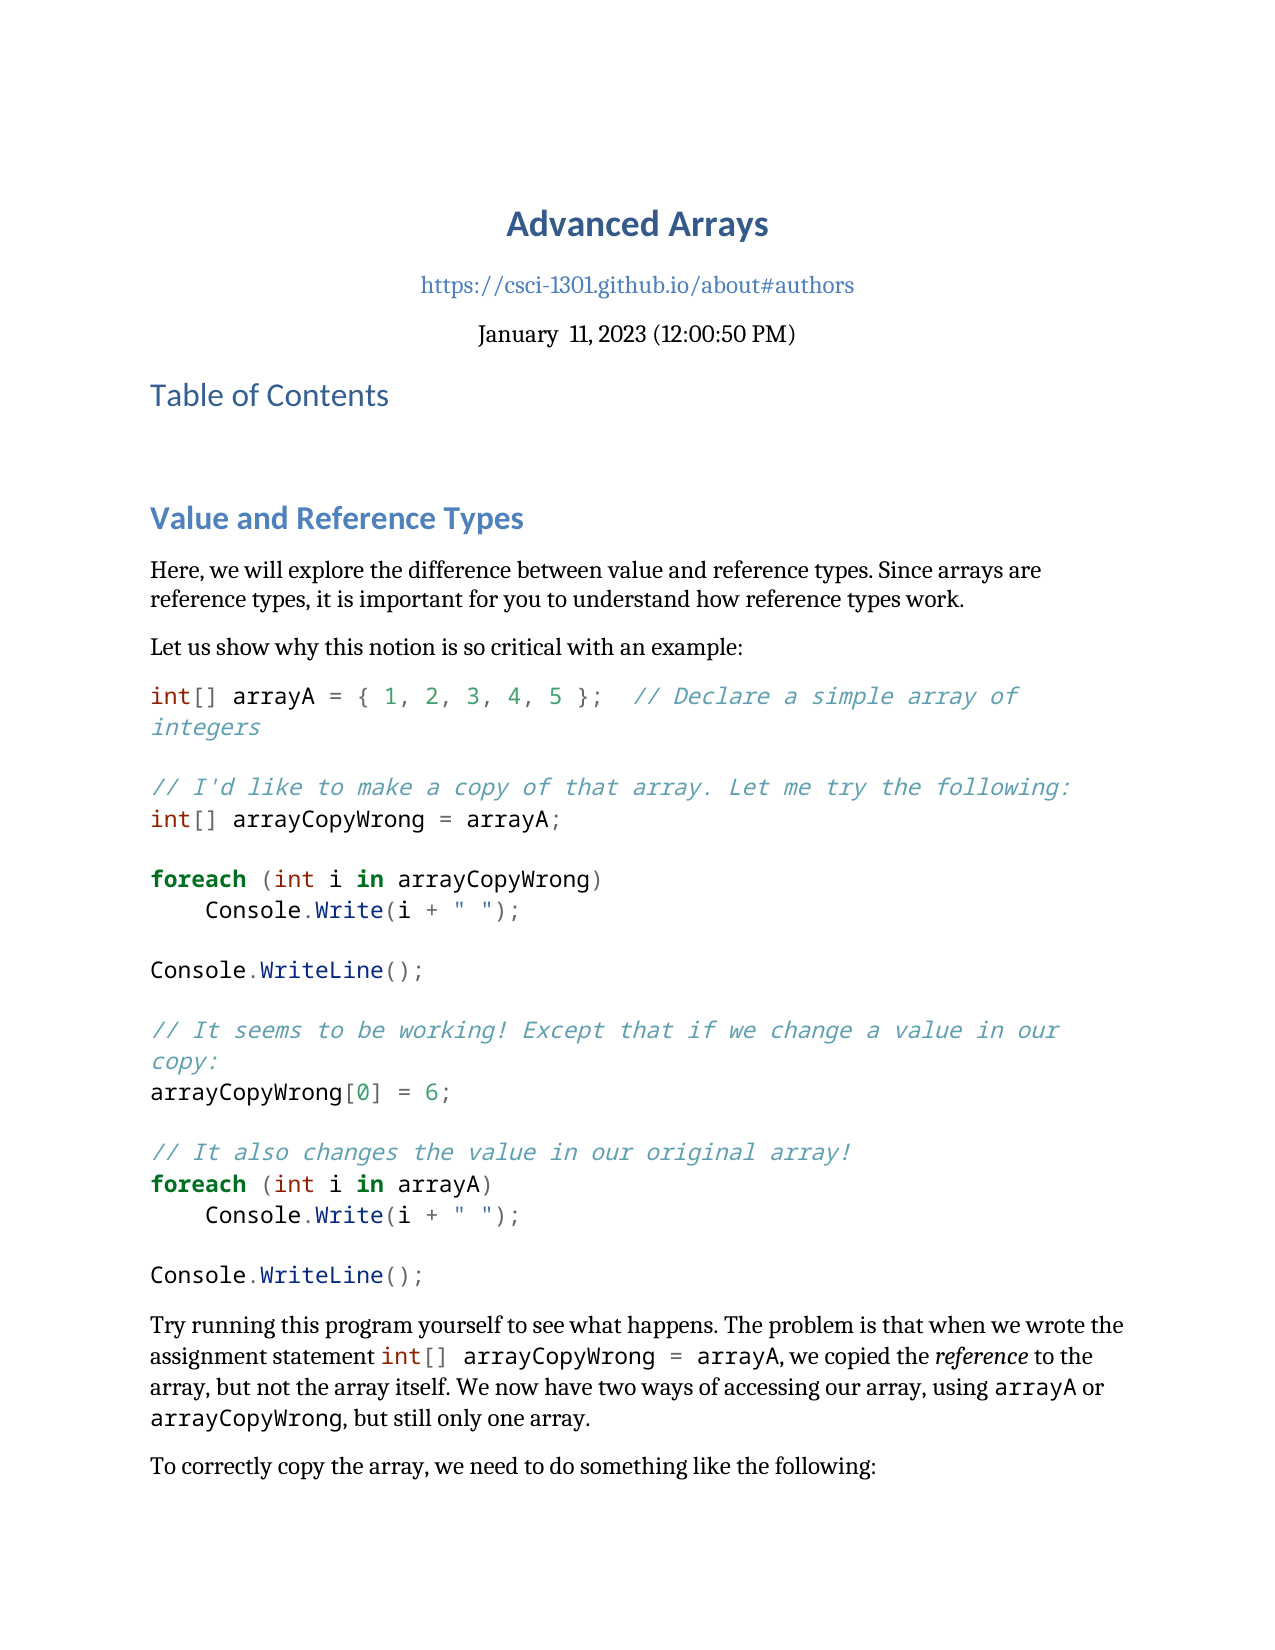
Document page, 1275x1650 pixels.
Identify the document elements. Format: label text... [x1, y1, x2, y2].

text Try running this program yourself to see what happens. The problem is that when we wrote the assignment statement int[] arrayCopyWrong = arrayA, we copied the reference to the array, but not the array itself. We now have two ways of accessing our array, using arrayA or arrayCopyWrong, but still only one array. [150, 1311, 1125, 1433]
title Advanced Arrays [150, 200, 1125, 246]
text https://csci-1301.github.io/about#authors [150, 271, 1125, 299]
subtitle Value and Reference Types [150, 497, 1125, 538]
text To correctly copy the array, we need to do something like the following: [150, 1452, 1125, 1481]
text January 11, 2023 (12:00:50 PM) [150, 320, 1125, 349]
text Let us show why this notion is so critical with an example: [150, 633, 1125, 661]
text Here, we will explore the difference between value and reference types. Since arrays are reference types, it is important for you to understand how reference types work. [150, 556, 1125, 614]
text int[] arrayA = { 1, 2, 3, 4, 5 }; // Declare a simple array of integers // I'd like to make a copy of that array. Let me try the following: int[] arrayCopyWrong = arrayA; foreach (int i in arrayCopyWrong) Console.Write(i + " "); Console.WriteLine(); // It seems to be working! Except that if we change a value in our copy: arrayCopyWrong[0] = 6; // It also changes the value in our original array! foreach (int i in arrayA) Console.Write(i + " "); Console.WriteLine(); [150, 680, 1125, 1290]
